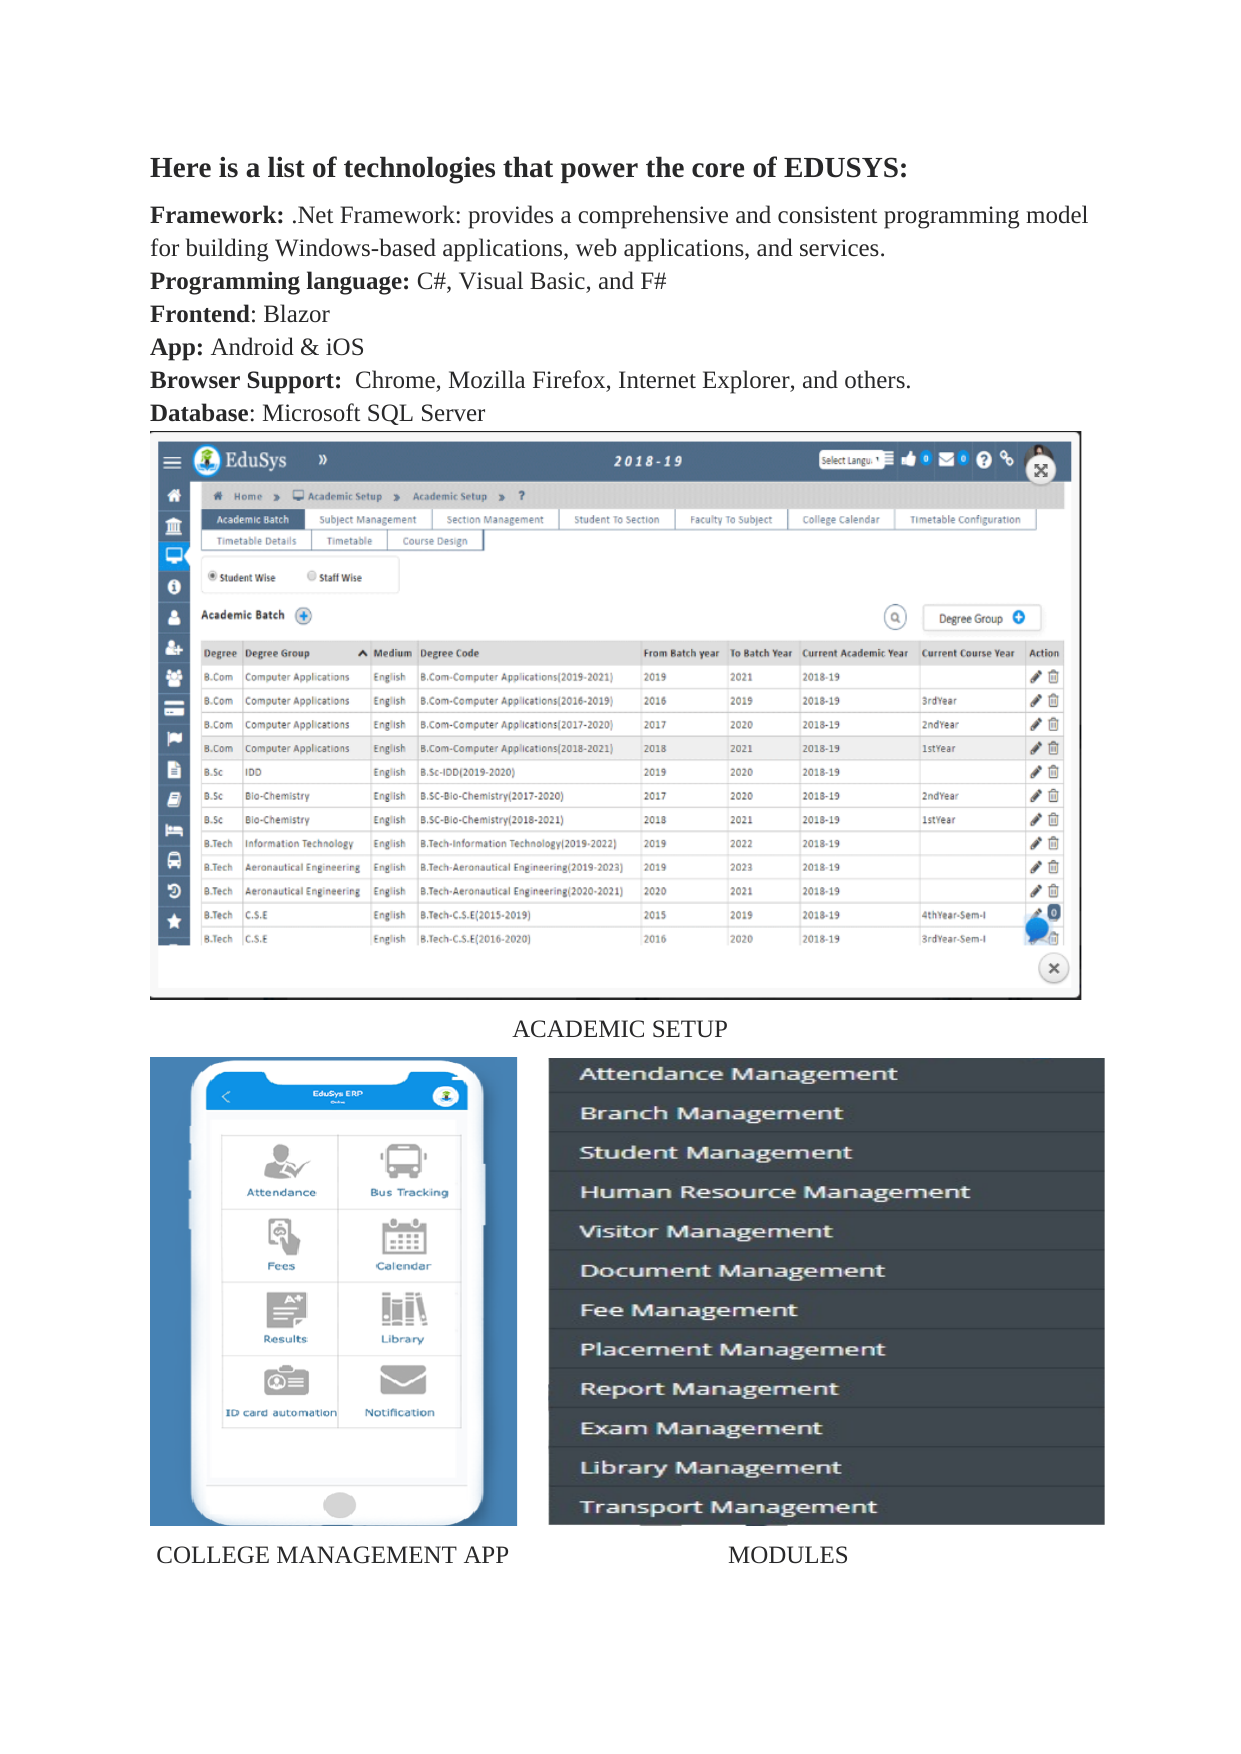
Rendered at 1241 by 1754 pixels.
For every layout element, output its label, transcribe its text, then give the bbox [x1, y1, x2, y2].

text Programming language: C#, Visual Basic, and F# [150, 266, 1090, 295]
text Database: Microsoft SQL Server [150, 398, 1090, 427]
text ACADEMIC SETUP [150, 1014, 1090, 1043]
picture [150, 1057, 518, 1526]
text Framework: .Net Framework: provides a comprehensive and consistent programming model for building Windows-based applications, web applications, and services. [150, 200, 1090, 262]
text COLLEGE MANAGEMENT APP MODULES [150, 1540, 1169, 1569]
text App: Android & iOS [150, 332, 1090, 361]
text Frontend: Blazor [150, 299, 1090, 328]
picture [150, 431, 1082, 1000]
text Browser Support: Chrome, Mozilla Firefox, Internet Explorer, and others. [150, 365, 1090, 394]
picture [548, 1058, 1105, 1526]
text Here is a list of technologies that power the core of EDUSYS: [150, 150, 1090, 183]
